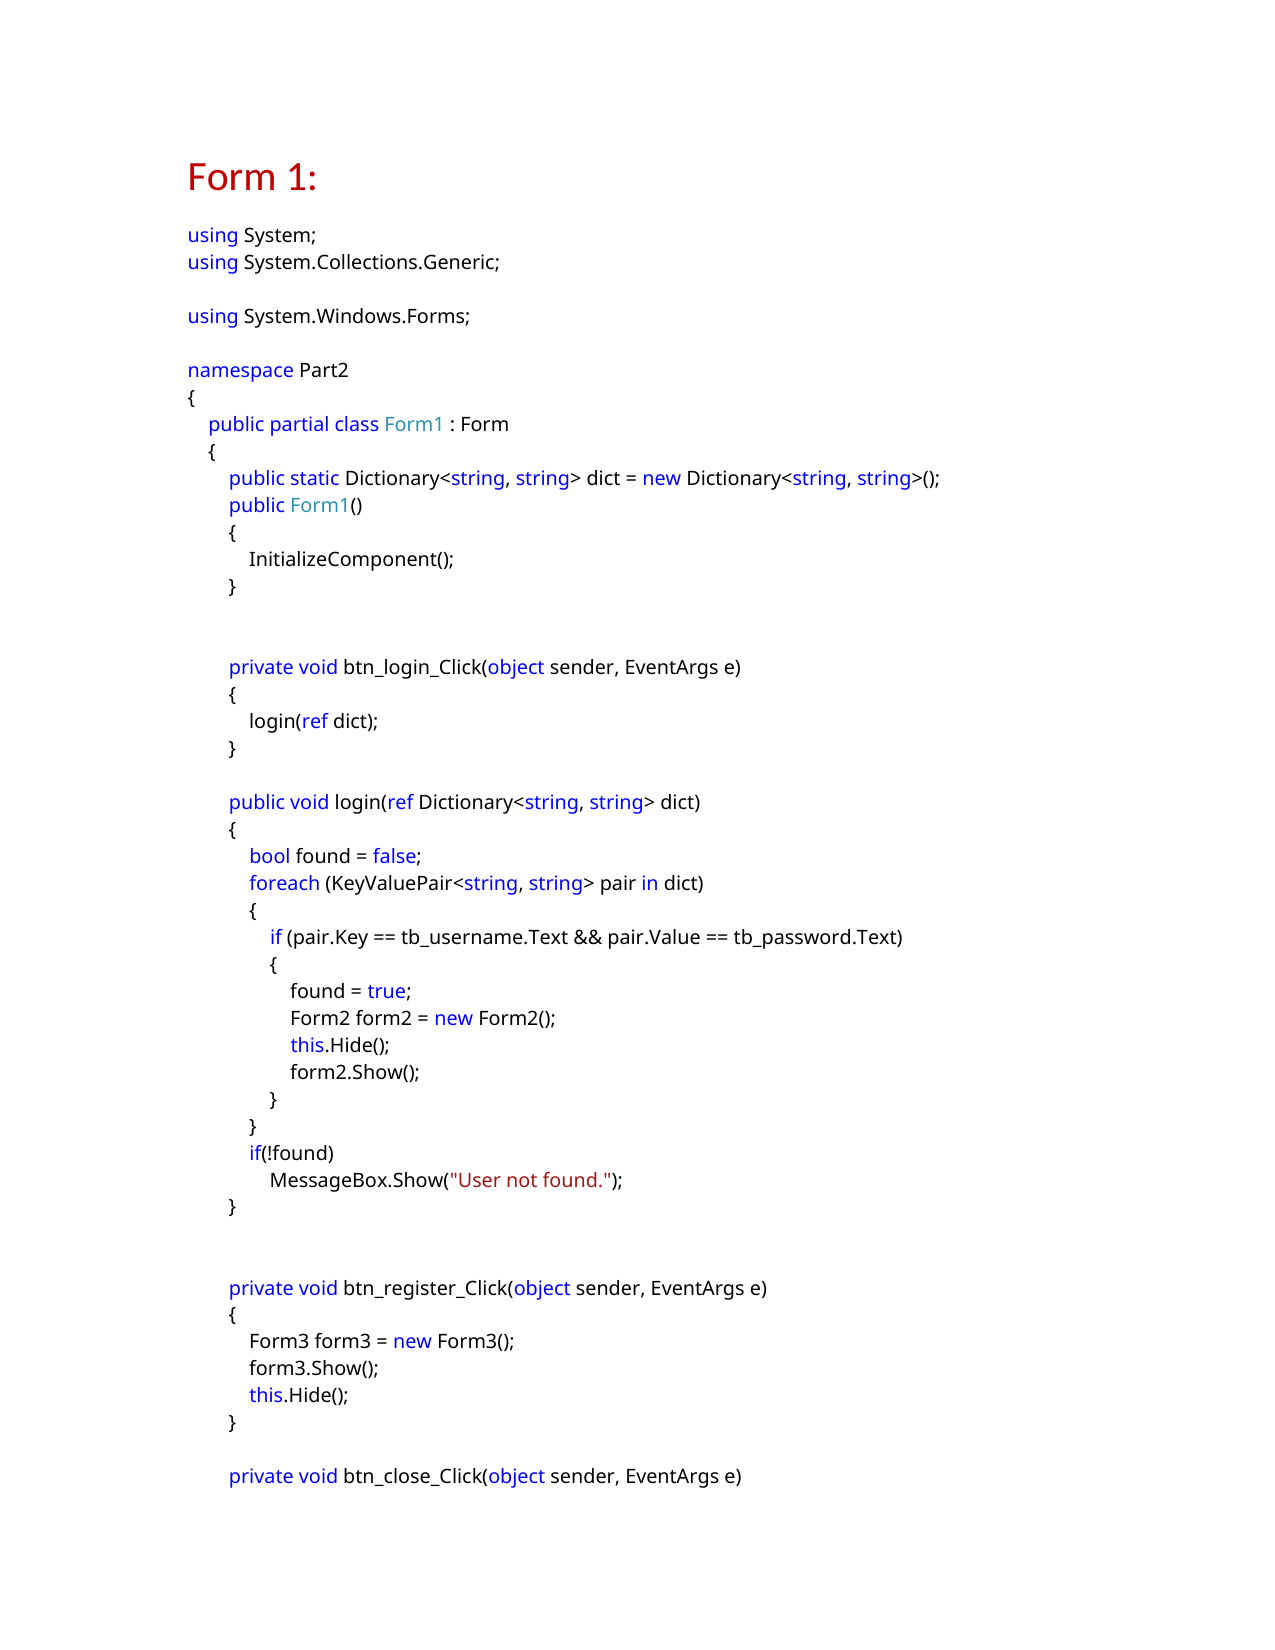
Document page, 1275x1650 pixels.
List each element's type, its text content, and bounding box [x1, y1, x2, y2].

text { [187, 518, 1087, 545]
text private void btn_login_Click(object sender, EventArgs e) [187, 653, 1087, 680]
text { [187, 680, 1087, 707]
text using System; [187, 222, 1087, 248]
text Form3 form3 = new Form3(); [187, 1328, 1087, 1355]
text InitializeComponent(); [187, 545, 1087, 572]
text using System.Windows.Forms; [187, 302, 1087, 329]
text } [187, 734, 1087, 761]
text } [187, 1085, 1087, 1112]
text public partial class Form1 : Form [187, 410, 1087, 437]
text this.Hide(); [187, 1382, 1087, 1409]
text Form 1: [187, 150, 1087, 201]
text public Form1() [187, 491, 1087, 518]
text form3.Show(); [187, 1355, 1087, 1382]
text public void login(ref Dictionary<string, string> dict) [187, 788, 1087, 815]
text if (pair.Key == tb_username.Text && pair.Value == tb_password.Text) [187, 923, 1087, 950]
text { [187, 437, 1087, 464]
text this.Hide(); [187, 1031, 1087, 1058]
text } [187, 572, 1087, 599]
text bool found = false; [187, 842, 1087, 869]
text login(ref dict); [187, 707, 1087, 734]
text MessageBox.Show("User not found."); [187, 1166, 1087, 1193]
text public static Dictionary<string, string> dict = new Dictionary<string, string>(); [187, 464, 1087, 491]
text } [187, 1193, 1087, 1220]
text Form2 form2 = new Form2(); [187, 1004, 1087, 1031]
text if(!found) [187, 1139, 1087, 1166]
text namespace Part2 [187, 356, 1087, 383]
text { [187, 1301, 1087, 1328]
text form2.Show(); [187, 1058, 1087, 1085]
text { [187, 950, 1087, 977]
text private void btn_close_Click(object sender, EventArgs e) [187, 1463, 1087, 1489]
text } [187, 1409, 1087, 1436]
text { [187, 815, 1087, 842]
text using System.Collections.Generic; [187, 248, 1087, 276]
text { [187, 383, 1087, 410]
text private void btn_register_Click(object sender, EventArgs e) [187, 1274, 1087, 1301]
text foreach (KeyValuePair<string, string> pair in dict) [187, 869, 1087, 896]
text found = true; [187, 977, 1087, 1004]
text { [187, 896, 1087, 923]
text } [187, 1112, 1087, 1139]
